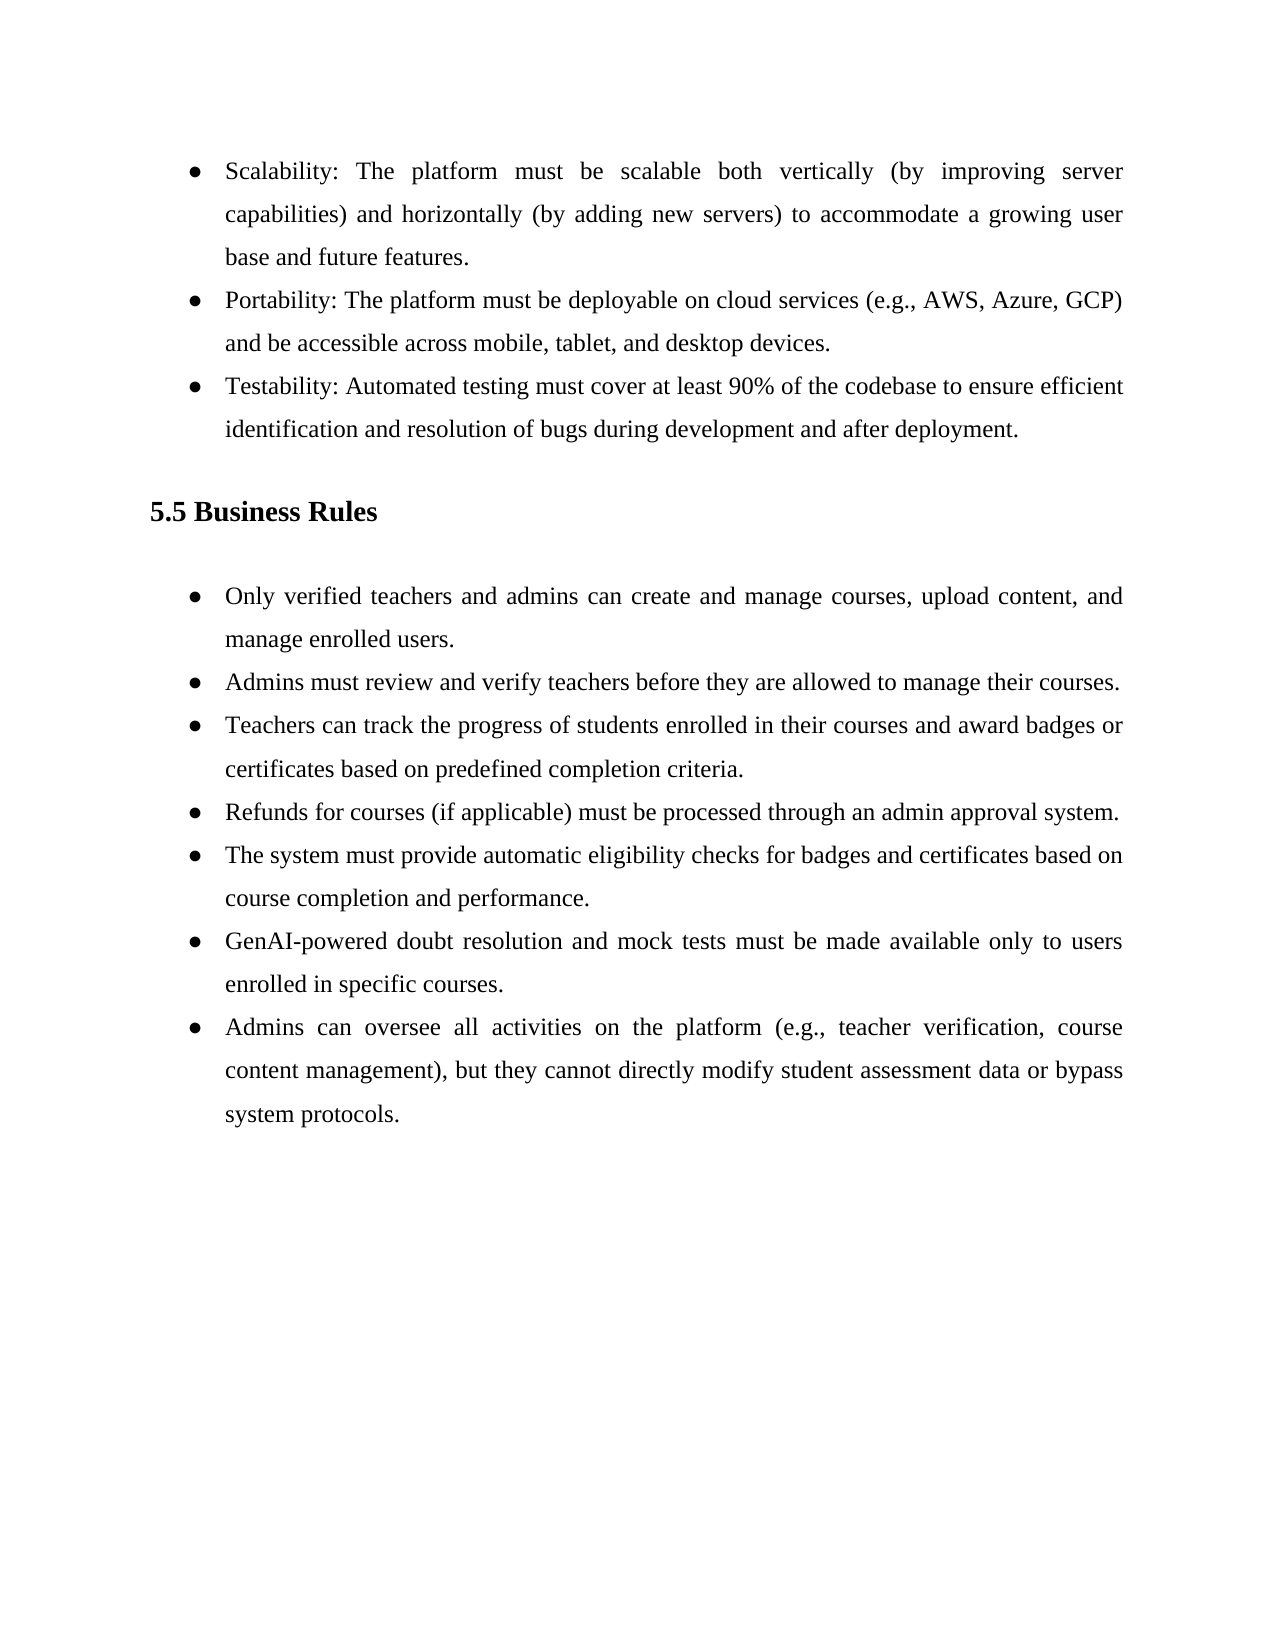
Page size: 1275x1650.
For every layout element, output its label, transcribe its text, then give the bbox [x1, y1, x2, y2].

list Admins can oversee all activities on the platform (e.g., teacher verification, course content management), but they cannot directly modify student assessment data or bypass system protocols. [187, 1012, 1124, 1127]
list Admins must review and verify teachers before they are allowed to manage their courses. [187, 667, 1124, 696]
list Portability: The platform must be deployable on cloud services (e.g., AWS, Azure, GCP) and be accessible across mobile, tablet, and desktop devices. [187, 285, 1124, 357]
text 5.5 Business Rules [150, 494, 1124, 528]
list Testability: Automated testing must cover at least 90% of the codebase to ensure efficient identification and resolution of bugs during development and after deployment. [187, 371, 1124, 443]
list Scalability: The platform must be scalable both vertically (by improving server capabilities) and horizontally (by adding new servers) to accommodate a growing user base and future features. [187, 156, 1124, 271]
list GenAI-powered doubt resolution and mock tests must be made available only to users enrolled in specific courses. [187, 926, 1124, 998]
list Only verified teachers and admins can create and manage courses, upload content, and manage enrolled users. [187, 581, 1124, 653]
list Teachers can track the progress of students enrolled in their courses and award badges or certificates based on predefined completion criteria. [187, 711, 1124, 782]
list Refunds for courses (if applicable) must be processed through an admin approval system. [187, 797, 1124, 826]
list The system must provide automatic eligibility checks for badges and certificates based on course completion and performance. [187, 840, 1124, 912]
